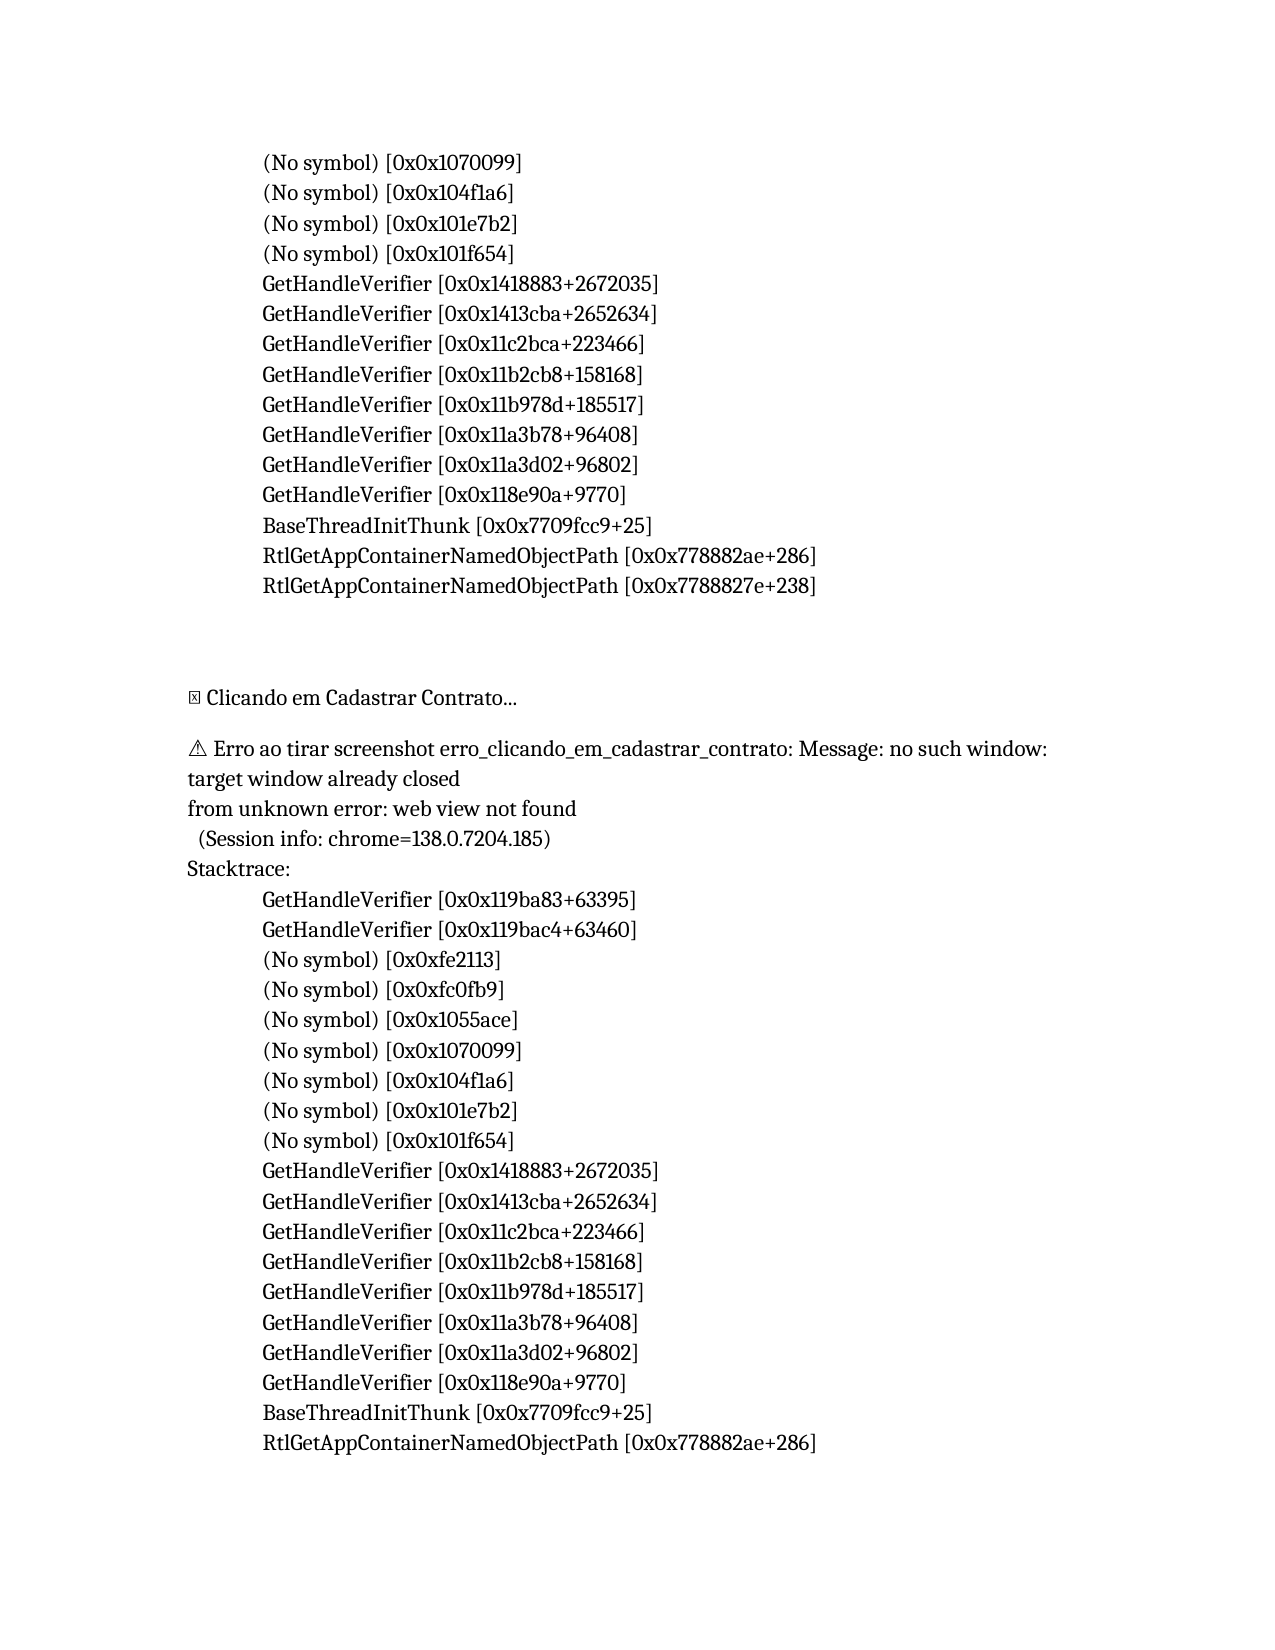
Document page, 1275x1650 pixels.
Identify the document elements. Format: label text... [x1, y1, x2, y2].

text 🔄 Clicando em Cadastrar Contrato... [187, 684, 1087, 711]
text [187, 735, 1087, 1457]
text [187, 150, 1087, 660]
